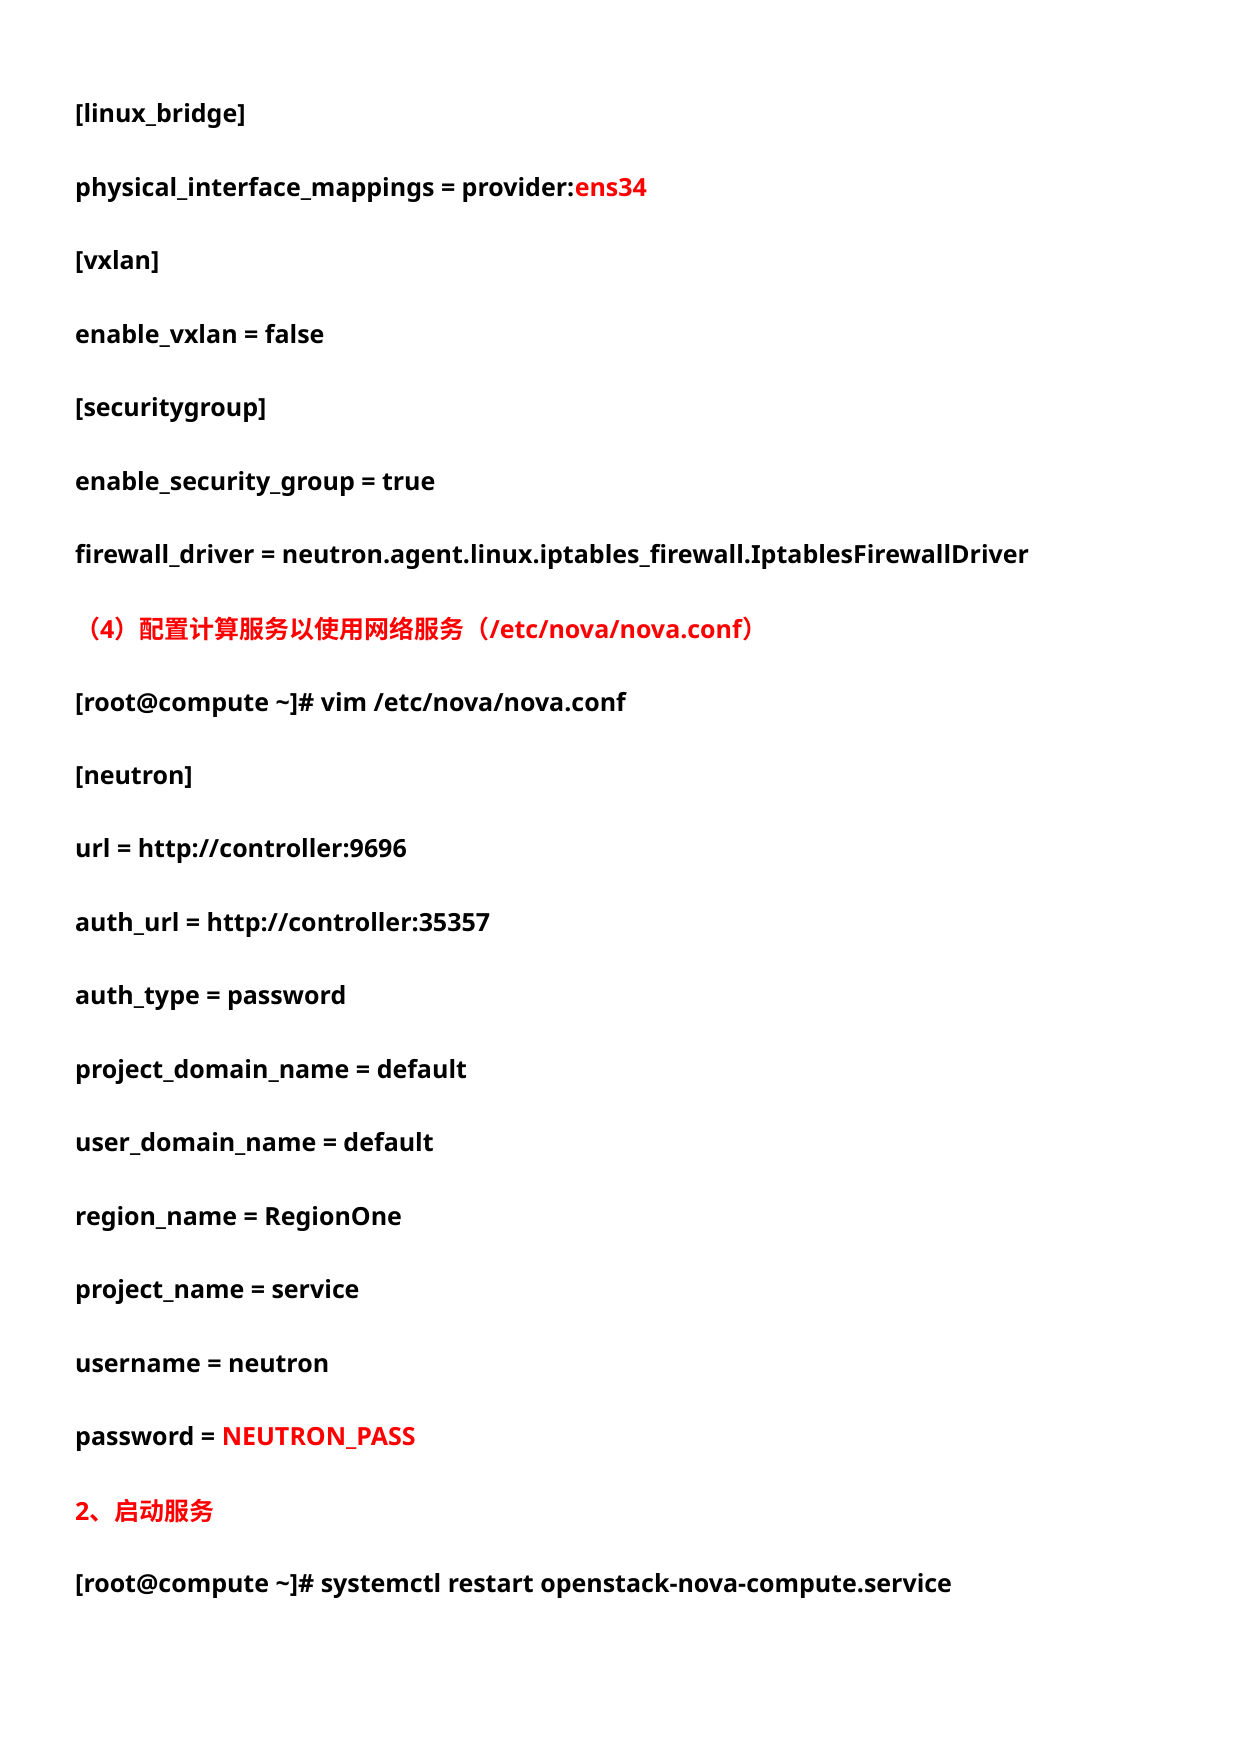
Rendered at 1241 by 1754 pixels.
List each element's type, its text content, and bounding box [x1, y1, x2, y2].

text auth_url = http://controller:35357 [75, 889, 1165, 954]
text [root@compute ~]# vim /etc/nova/nova.conf [75, 669, 1165, 734]
text enable_vxlan = false [75, 301, 1165, 366]
text （4）配置计算服务以使用网络服务（/etc/nova/nova.conf） [75, 595, 1165, 660]
text password = NEUTRON_PASS [75, 1403, 1165, 1468]
text region_name = RegionOne [75, 1183, 1165, 1248]
text [neutron] [75, 742, 1165, 807]
text [securitygroup] [75, 374, 1165, 439]
text physical_interface_mappings = provider:ens34 [75, 154, 1165, 219]
text enable_security_group = true [75, 448, 1165, 513]
text [root@compute ~]# systemctl restart openstack-nova-compute.service [75, 1551, 1165, 1616]
text [linux_bridge] [75, 81, 1165, 146]
text project_name = service [75, 1256, 1165, 1321]
text auth_type = password [75, 963, 1165, 1028]
text project_domain_name = default [75, 1036, 1165, 1101]
text url = http://controller:9696 [75, 816, 1165, 881]
text user_domain_name = default [75, 1109, 1165, 1174]
text 2、启动服务 [75, 1477, 1165, 1542]
text [vxlan] [75, 228, 1165, 293]
text username = neutron [75, 1330, 1165, 1395]
text firewall_driver = neutron.agent.linux.iptables_firewall.IptablesFirewallDriver [75, 521, 1165, 586]
